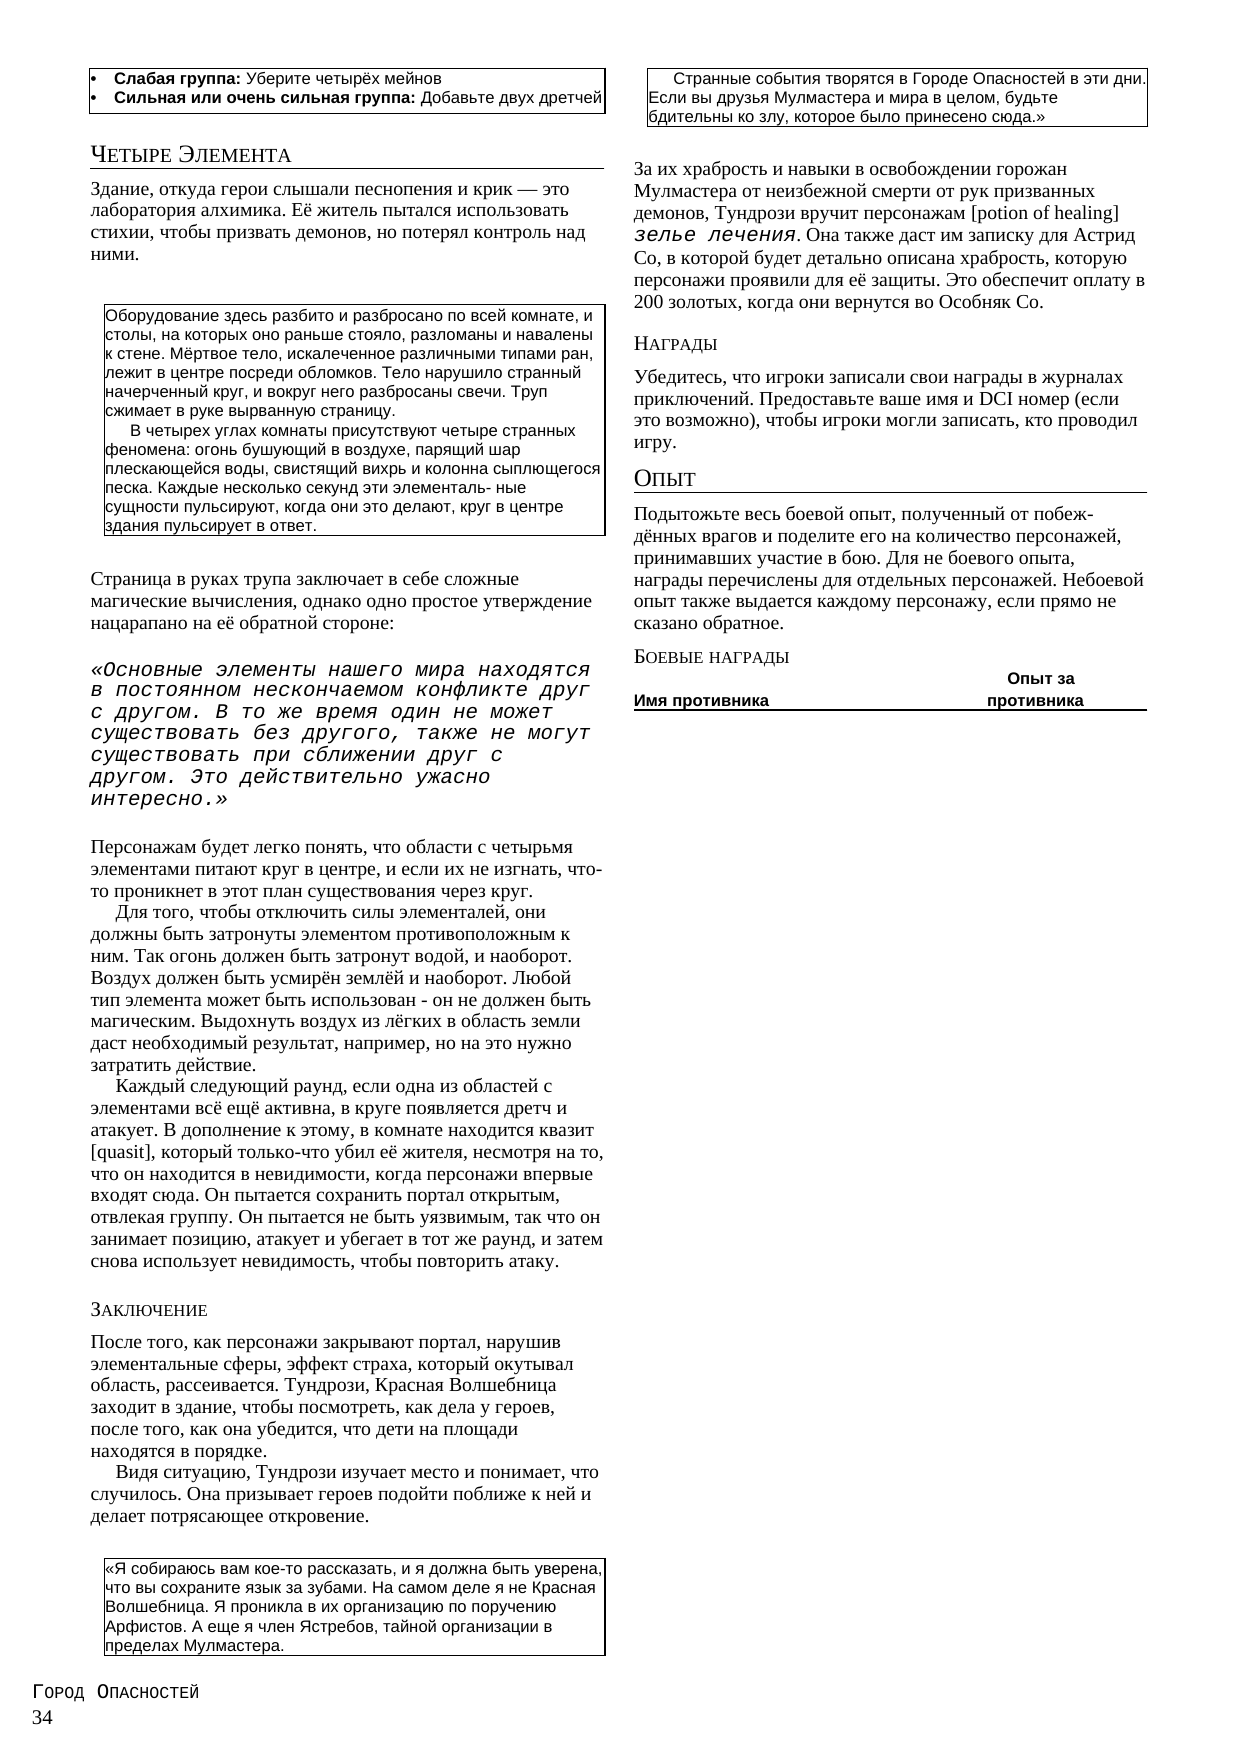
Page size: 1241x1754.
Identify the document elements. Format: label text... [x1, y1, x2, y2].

text Оборудование здесь разбито и разбросано по всей комнате, и столы, на которых оно раньше стояло, разломаны и навалены к стене. Мёртвое тело, искалеченное различными типами ран, лежит в центре посреди обломков. Тело нарушило странный начерченный круг, и вокруг него разбросаны свечи. Труп сжимает в руке вырванную страницу. [105, 305, 604, 419]
text Для того, чтобы отключить силы элементалей, они должны быть затронуты элементом противоположным к ним. Так огонь должен быть затронут водой, и наоборот. Воздух должен быть усмирён землёй и наоборот. Любой тип элемента может быть использован - он не должен быть магическим. Выдохнуть воздух из лёгких в область земли даст необходимый результат, например, но на это нужно затратить действие. [90, 902, 604, 1076]
text Странные события творятся в Городе Опасностей в эти дни. Если вы друзья Мулмастера и мира в целом, будьте бдительны ко злу, которое было принесено сюда.» [648, 69, 1147, 126]
text Видя ситуацию, Тундрози изучает место и понимает, что случилось. Она призывает героев подойти поближе к ней и делает потрясающее откровение. [90, 1461, 604, 1527]
text Персонажам будет легко понять, что области с четырьмя элементами питают круг в центре, и если их не изгнать, что-то проникнет в этот план существования через круг. [90, 836, 604, 902]
text Здание, откуда герои слышали песнопения и крик — это лаборатория алхимика. Её житель пытался использовать стихии, чтобы призвать демонов, но потерял контроль над ними. [90, 178, 604, 265]
text «Основные элементы нашего мира находятся в постоянном нескончаемом конфликте друг с другом. В то же время один не может существовать без другого, также не могут существовать при сближении друг с другом. Это действительно ужасно интересно.» [90, 659, 604, 811]
text «Я собираюсь вам кое-то рассказать, и я должна быть уверена, что вы сохраните язык за зубами. На самом деле я не Красная Волшебница. Я проникла в их организацию по поручению Арфистов. А еще я член Ястребов, тайной организации в пределах Мулмастера. [105, 1559, 604, 1655]
text Боевые награды [633, 644, 1147, 668]
text Каждый следующий раунд, если одна из областей с элементами всё ещё активна, в круге появляется дретч и атакует. В дополнение к этому, в комнате находится квазит [quasit], который только-что убил её жителя, несмотря на то, что он находится в невидимости, когда персонажи впервые входят сюда. Он пытается сохранить портал открытым, отвлекая группу. Он пытается не быть уязвимым, так что он занимает позицию, атакует и убегает в тот же раунд, и затем снова использует невидимость, чтобы повторить атаку. [90, 1076, 604, 1271]
subtitle Заключение [90, 1296, 604, 1321]
text Имя противника противника [633, 690, 1147, 711]
list Слабая группа: Уберите четырёх мейнов [90, 69, 604, 87]
text Опыт за [633, 668, 1074, 688]
text Подытожьте весь боевой опыт, полученный от побеждённых врагов и поделите его на количество персонажей, принимавших участие в бою. Для не боевого опыта, награды перечислены для отдельных персонажей. Небоевой опыт также выдается каждому персонажу, если прямо не сказано обратное. [633, 503, 1147, 634]
subtitle Награды [633, 331, 1147, 355]
text Убедитесь, что игроки записали свои награды в журналах приключений. Предоставьте ваше имя и DCI номер (если это возможно), чтобы игроки могли записать, кто проводил игру. [633, 366, 1147, 453]
text Страница в руках трупа заключает в себе сложные магические вычисления, однако одно простое утверждение нацарапано на её обратной стороне: [90, 568, 604, 634]
text В четырех углах комнаты присутствуют четыре странных феномена: огонь бушующий в воздухе, парящий шар плескающейся воды, свистящий вихрь и колонна сыплющегося песка. Каждые несколько секунд эти элементаль- ные сущности пульсируют, когда они это делают, круг в центре здания пульсирует в ответ. [105, 419, 604, 535]
text Опыт [633, 463, 1147, 493]
text За их храбрость и навыки в освобождении горожан Мулмастера от неизбежной смерти от рук призванных демонов, Тундрози вручит персонажам [potion of healing] зелье лечения. Она также даст им записку для Астрид Со, в которой будет детально описана храбрость, которую персонажи проявили для её защиты. Это обеспечит оплату в 200 золотых, когда они вернутся во Особняк Со. [633, 158, 1147, 313]
list Сильная или очень сильная группа: Добавьте двух дретчей [90, 87, 604, 113]
text После того, как персонажи закрывают портал, нарушив элементальные сферы, эффект страха, который окутывал область, рассеивается. Тундрози, Красная Волшебница заходит в здание, чтобы посмотреть, как дела у героев, после того, как она убедится, что дети на площади находятся в порядке. [90, 1331, 604, 1461]
text Четыре Элемента [90, 139, 604, 168]
